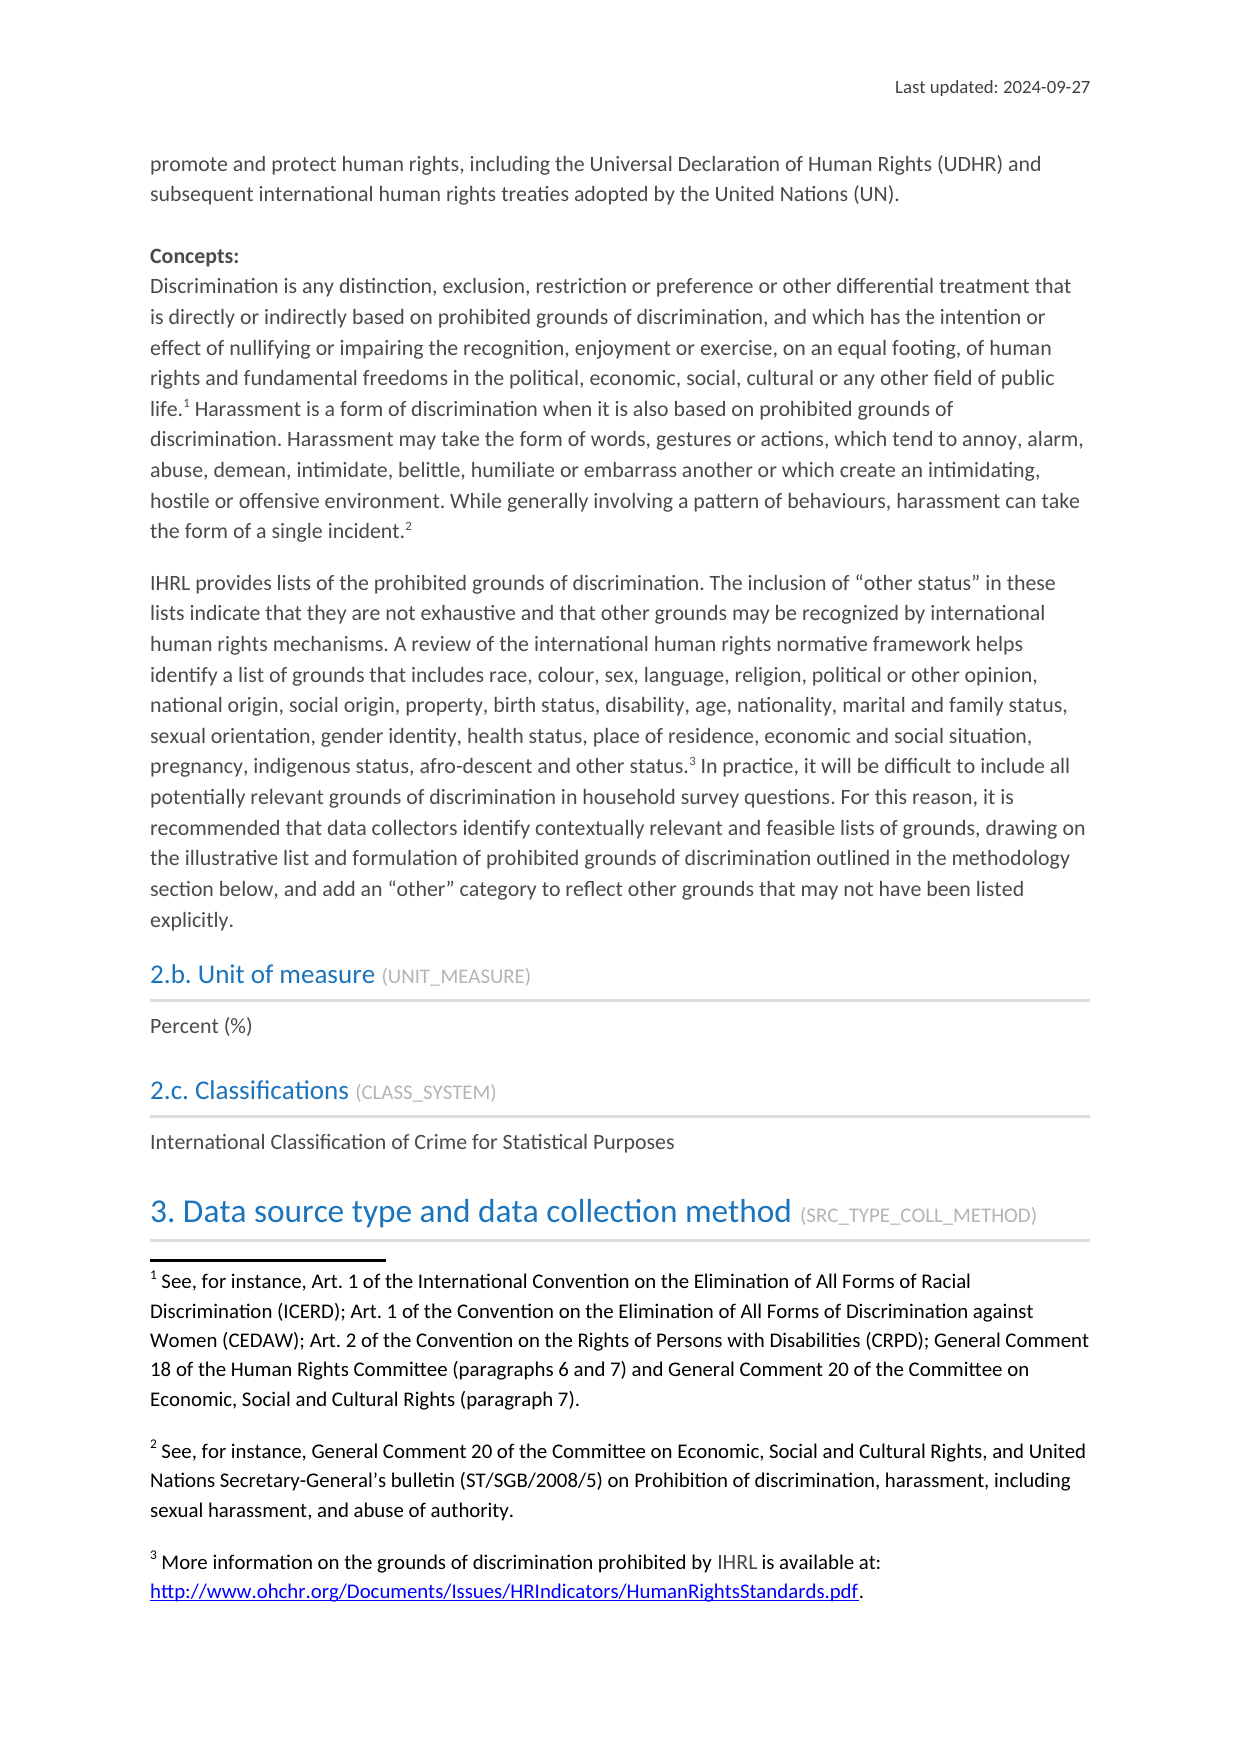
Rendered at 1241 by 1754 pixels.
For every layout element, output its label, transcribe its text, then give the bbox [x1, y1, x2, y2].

text 2.c. Classifications (CLASS_SYSTEM) [150, 1073, 1090, 1115]
text International Classification of Crime for Statistical Purposes [150, 1128, 1090, 1155]
text 2.b. Unit of measure (UNIT_MEASURE) [150, 957, 1090, 999]
text IHRL provides lists of the prohibited grounds of discrimination. The inclusion of “other status” in these lists indicate that they are not exhaustive and that other grounds may be recognized by international human rights mechanisms. A review of the international human rights normative framework helps identify a list of grounds that includes race, colour, sex, language, religion, political or other opinion, national origin, social origin, property, birth status, disability, age, nationality, marital and family status, sexual orientation, gender identity, health status, place of residence, economic and social situation, pregnancy, indigenous status, afro-descent and other status. In practice, it will be difficult to include all potentially relevant grounds of discrimination in household survey questions. For this reason, it is recommended that data collectors identify contextually relevant and feasible lists of grounds, drawing on the illustrative list and formulation of prohibited grounds of discrimination outlined in the methodology section below, and add an “other” category to reflect other grounds that may not have been listed explicitly. [150, 569, 1090, 932]
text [150, 150, 1090, 207]
text Percent (%) [150, 1012, 1090, 1039]
text 3. Data source type and data collection method (SRC_TYPE_COLL_METHOD) [150, 1189, 1090, 1239]
text Discrimination is any distinction, exclusion, restriction or preference or other differential treatment that is directly or indirectly based on prohibited grounds of discrimination, and which has the intention or effect of nullifying or impairing the recognition, enjoyment or exercise, on an equal footing, of human rights and fundamental freedoms in the political, economic, social, cultural or any other field of public life. Harassment is a form of discrimination when it is also based on prohibited grounds of discrimination. Harassment may take the form of words, gestures or actions, which tend to annoy, alarm, abuse, demean, intimidate, belittle, humiliate or embarrass another or which create an intimidating, hostile or offensive environment. While generally involving a pattern of behaviours, harassment can take the form of a single incident. [150, 272, 1090, 544]
text Concepts: [150, 242, 1090, 268]
